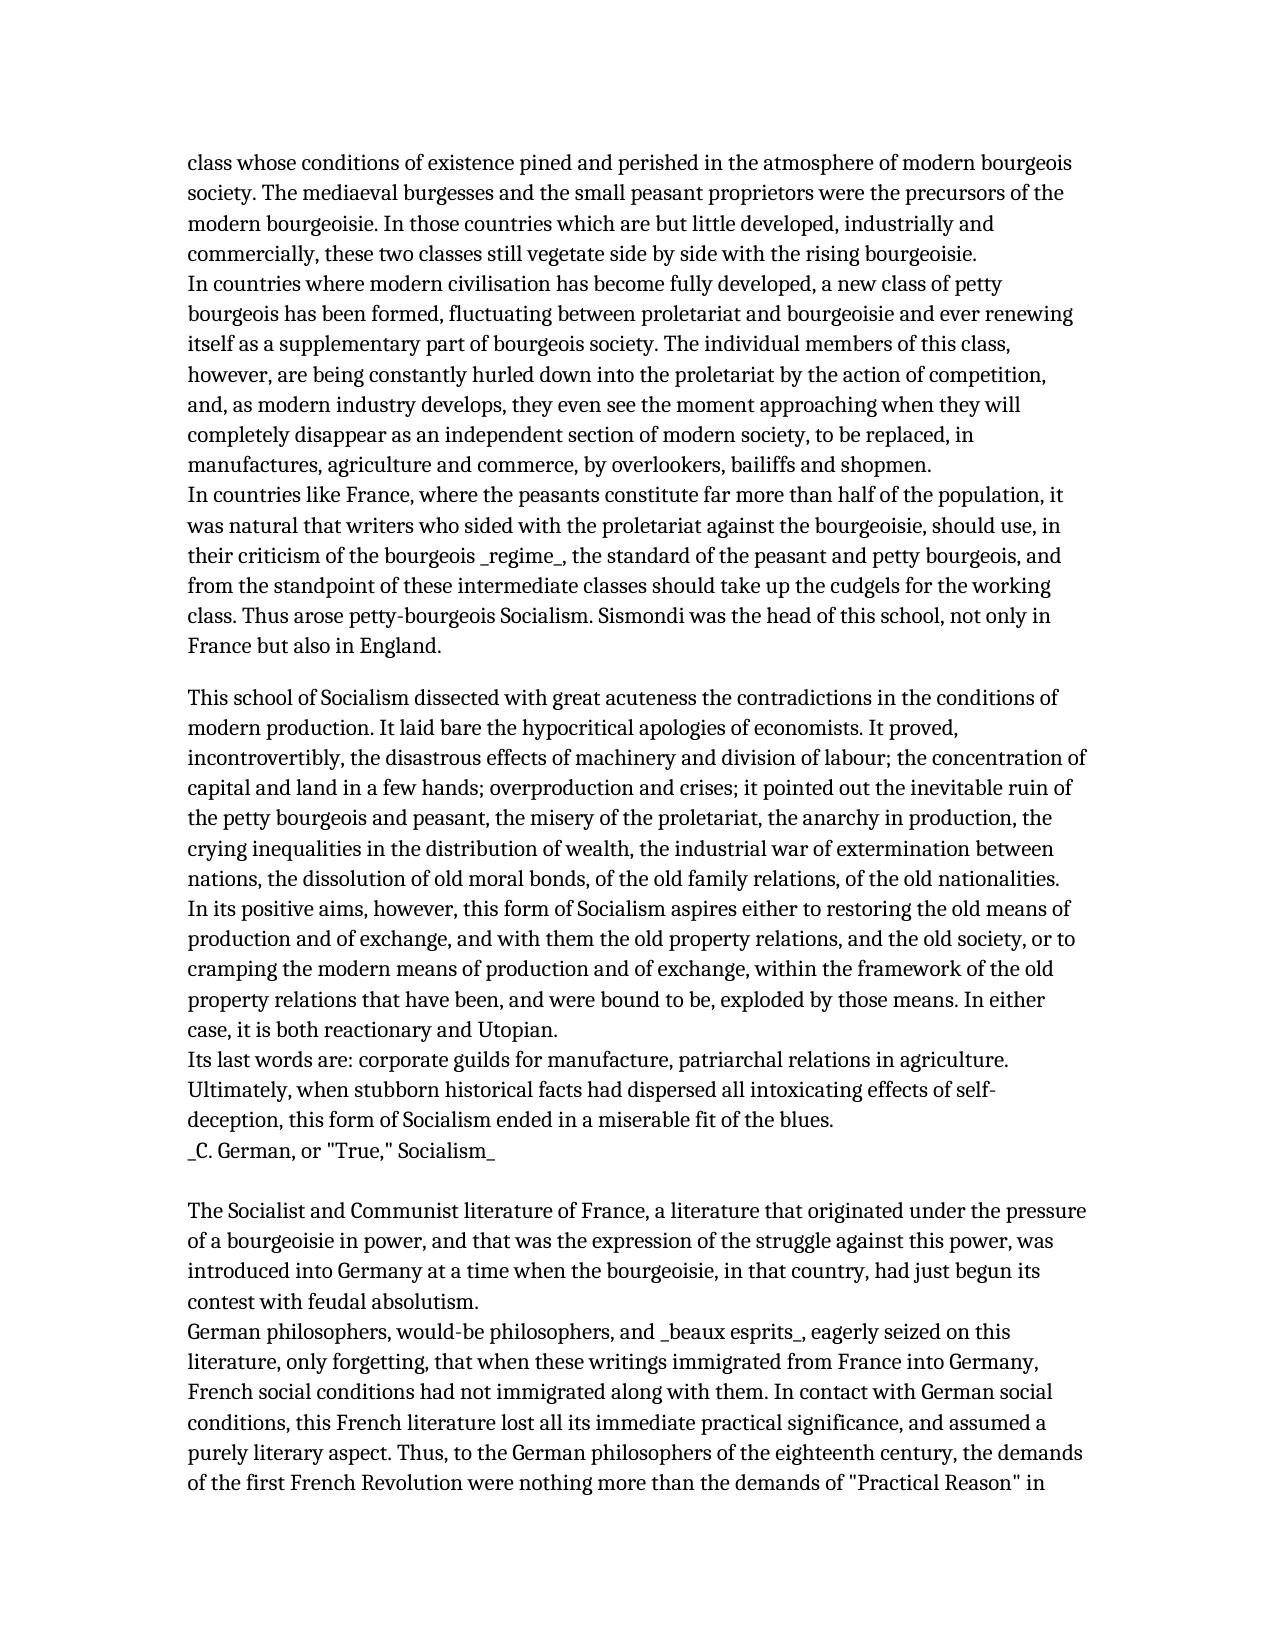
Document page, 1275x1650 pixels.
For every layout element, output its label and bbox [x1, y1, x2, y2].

text [187, 684, 1087, 1496]
text [187, 150, 1087, 660]
